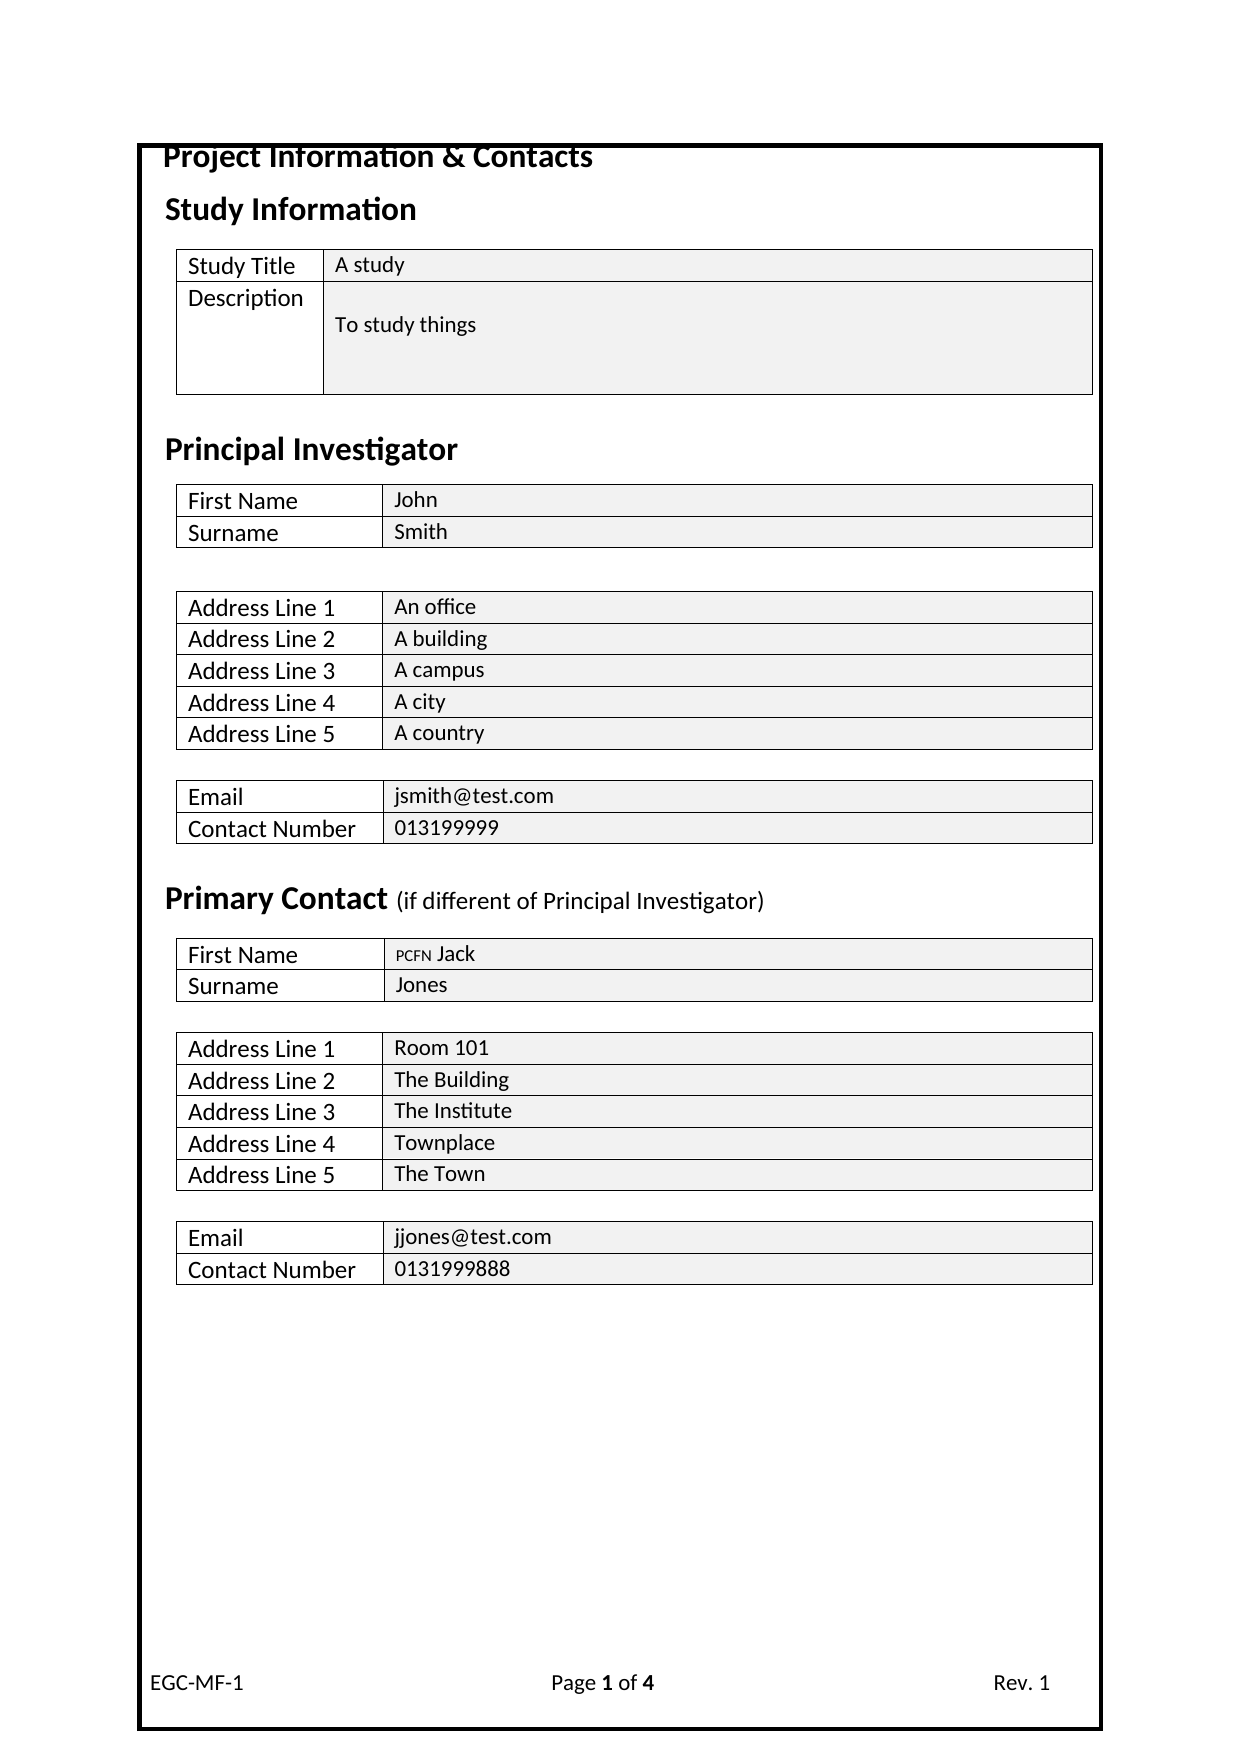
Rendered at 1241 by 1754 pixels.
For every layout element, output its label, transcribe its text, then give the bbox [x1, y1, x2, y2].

table_cell Address Line 4 [177, 1128, 382, 1158]
table_cell Address Line 5 [177, 1160, 382, 1190]
table_cell Surname [177, 517, 382, 547]
table_header Address Line 1 [177, 1033, 382, 1064]
table_header [383, 592, 1092, 623]
table_cell Address Line 3 [177, 1096, 382, 1127]
table_header jjones@test.com [384, 1222, 1092, 1253]
table_cell Address Line 3 [177, 655, 382, 686]
table_cell Address Line 2 [177, 1065, 382, 1095]
table_cell Description [177, 282, 323, 394]
table_header Study Title [177, 250, 323, 281]
text Primary Contact (if different of Principal Investigator) [150, 877, 1090, 918]
table_cell Address Line 5 [177, 718, 382, 749]
table_header First Name [177, 939, 384, 969]
table_cell [383, 517, 1092, 547]
table_cell Contact Number [177, 1254, 383, 1284]
table_cell [383, 1160, 1092, 1190]
table_cell Surname [177, 970, 384, 1001]
table_cell Address Line 4 [177, 687, 382, 717]
table_header First Name [177, 485, 382, 516]
table_cell [383, 1096, 1092, 1127]
table_cell 0131999888 [384, 1254, 1092, 1284]
table_cell [383, 1128, 1092, 1158]
table_header [383, 1033, 1092, 1064]
table_header Email [177, 1222, 383, 1253]
table_cell [383, 1065, 1092, 1095]
table_cell [383, 718, 1092, 749]
table_cell Address Line 2 [177, 624, 382, 654]
table_header [383, 485, 1092, 516]
table_header PCFN [385, 939, 1092, 969]
table_cell [324, 282, 1092, 394]
table_header Address Line 1 [177, 592, 382, 623]
table_cell [383, 655, 1092, 686]
table_header Email [177, 781, 383, 812]
table_header [324, 250, 1092, 281]
text Study Information [150, 188, 1090, 229]
table_cell Contact Number [177, 813, 383, 843]
table_cell [383, 687, 1092, 717]
table_cell [385, 970, 1092, 1001]
table_header [384, 781, 1092, 812]
text Principal Investigator [150, 428, 1090, 468]
table_cell [384, 813, 1092, 843]
